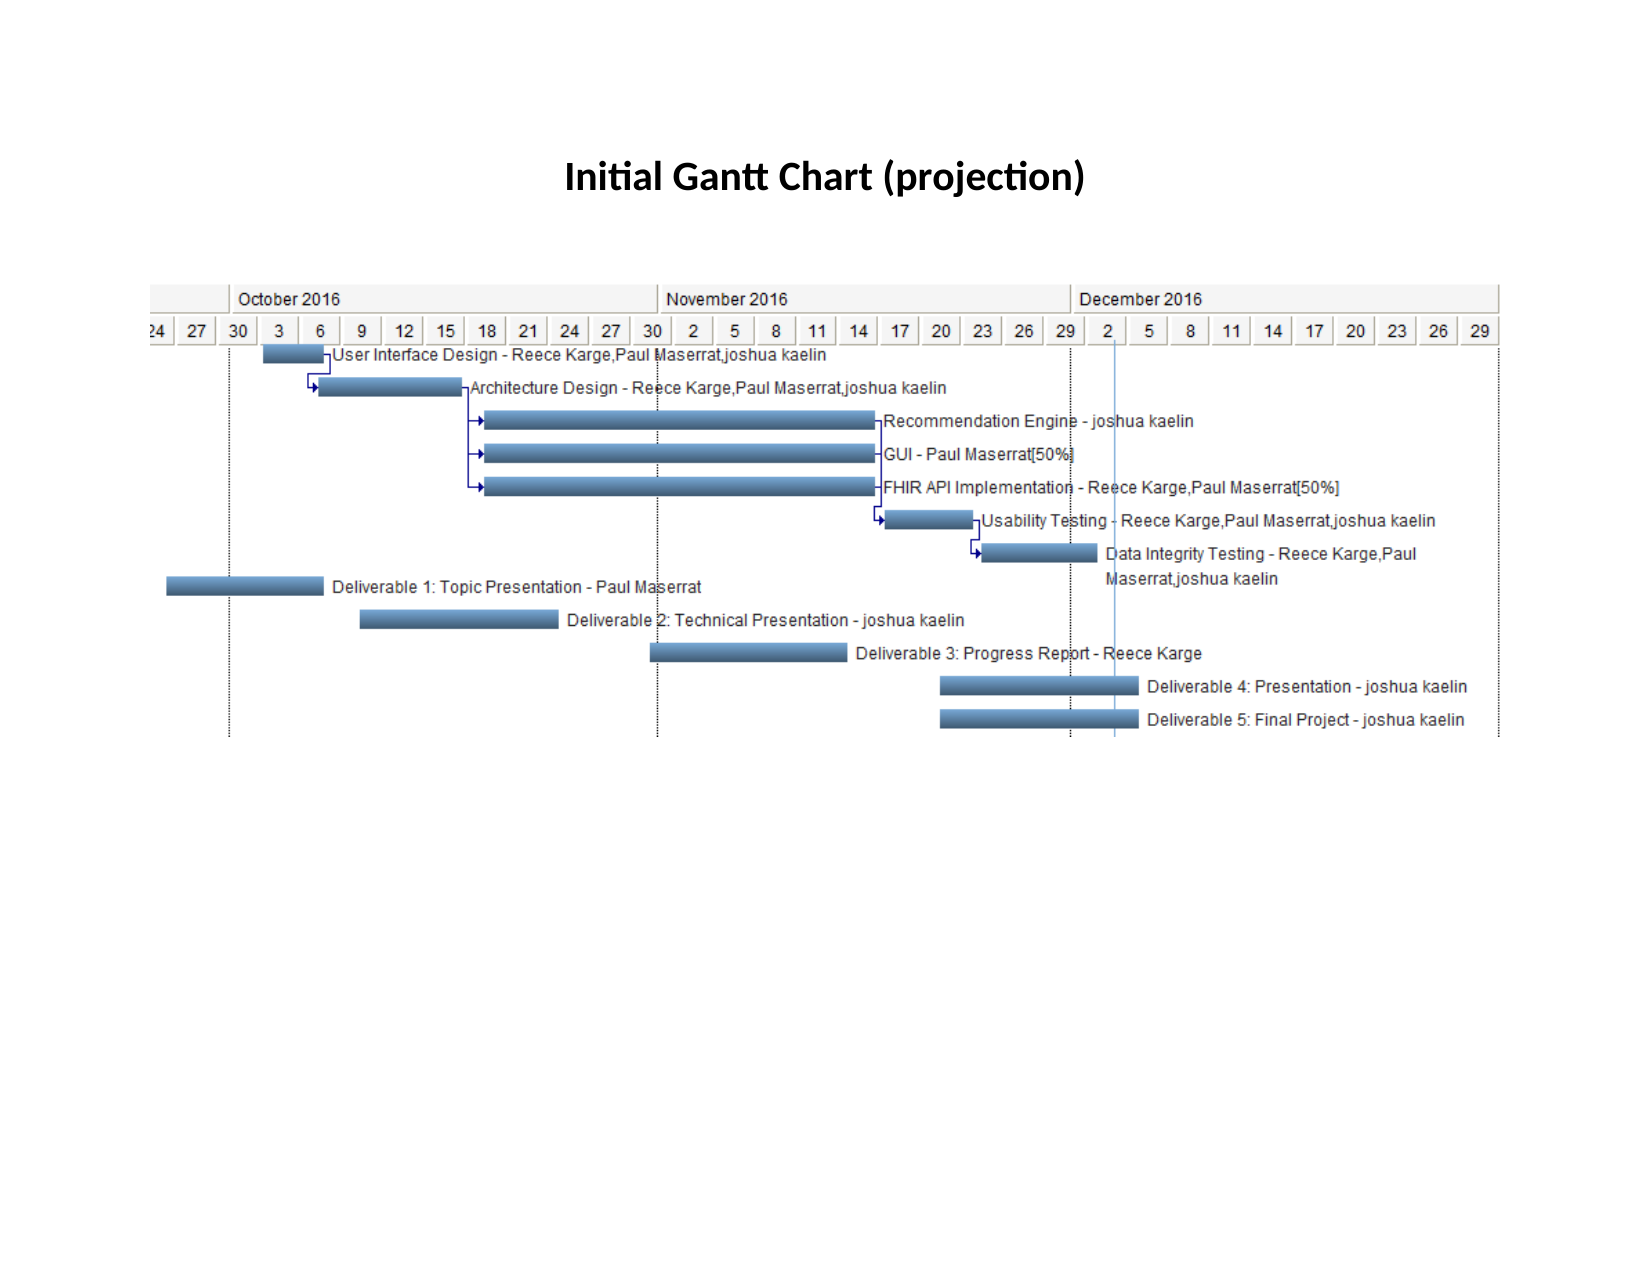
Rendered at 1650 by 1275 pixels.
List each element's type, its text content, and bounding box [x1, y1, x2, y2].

picture [150, 282, 1500, 737]
text Initial Gantt Chart (projection) [150, 150, 1500, 201]
